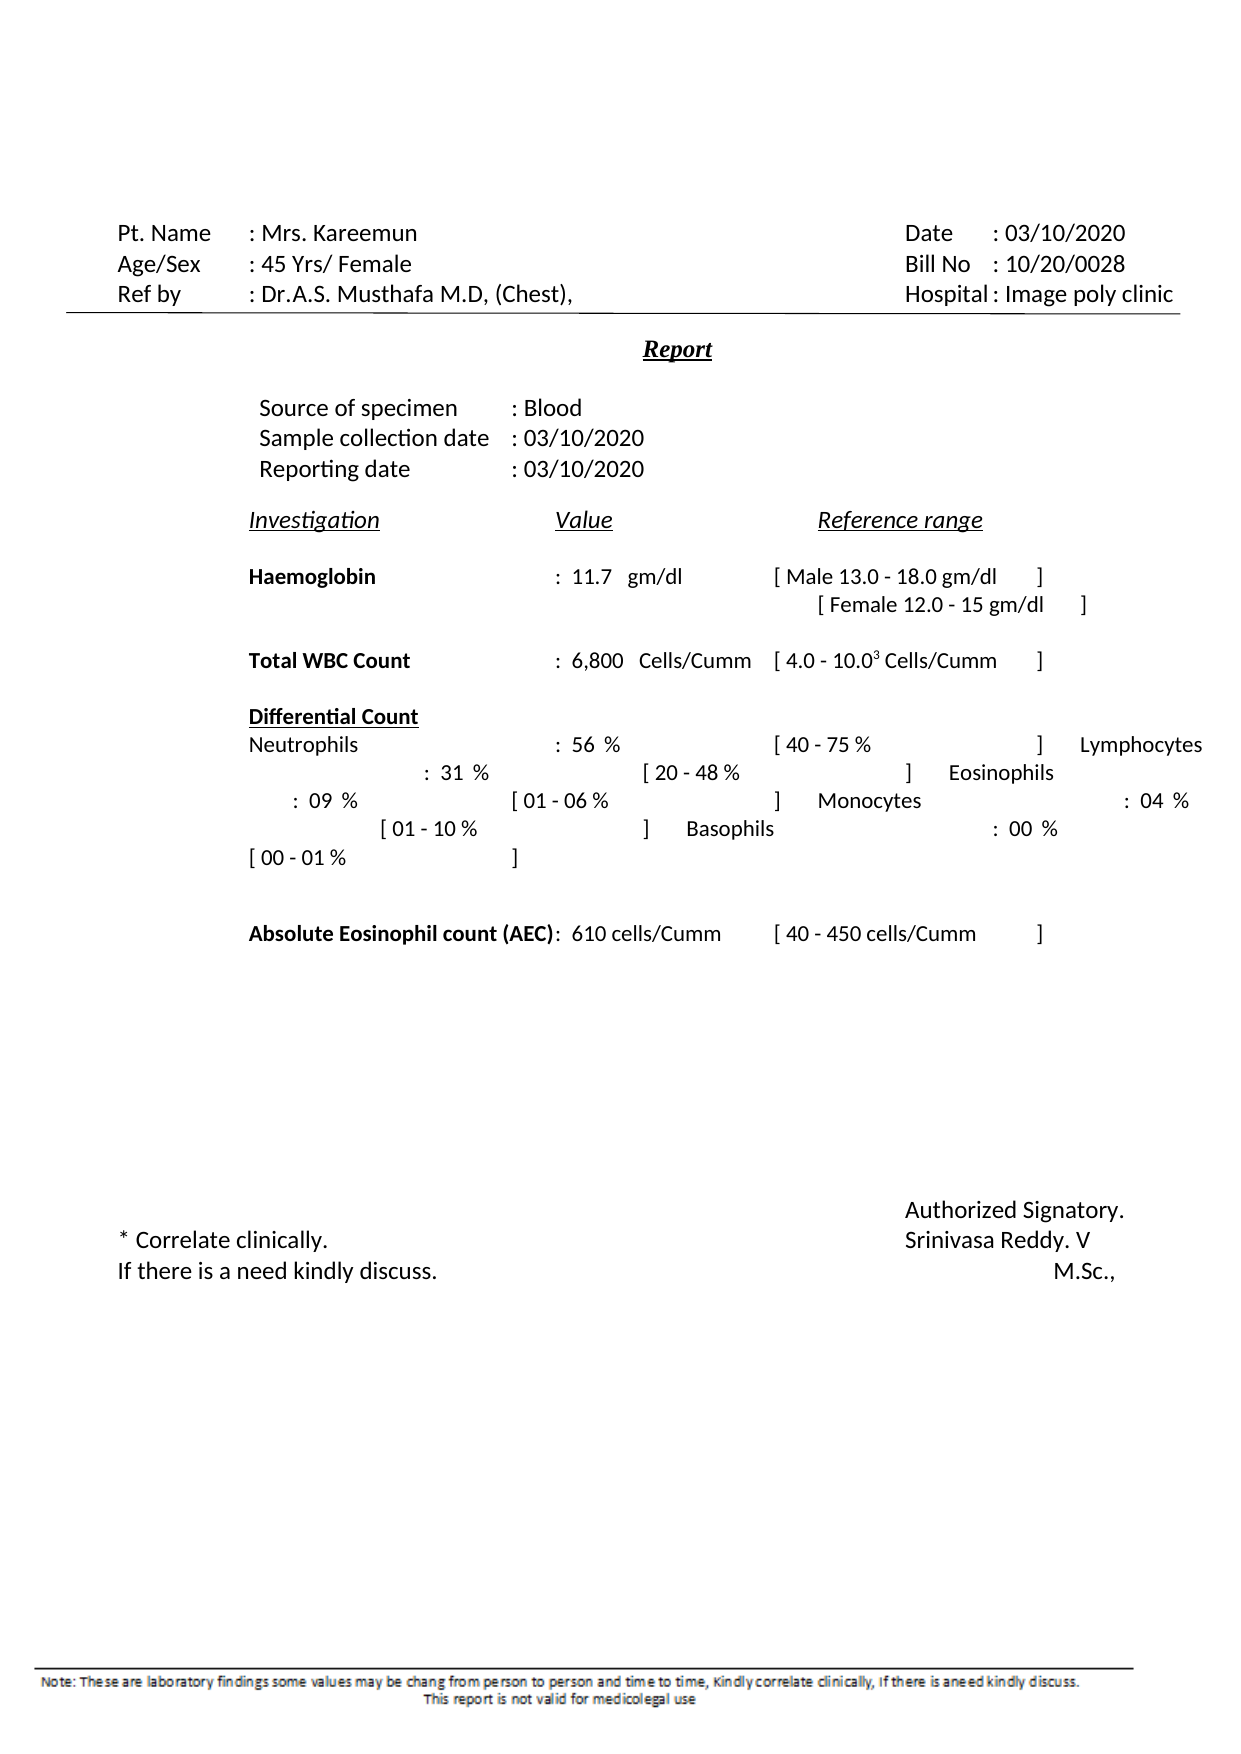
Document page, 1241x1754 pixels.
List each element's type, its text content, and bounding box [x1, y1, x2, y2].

text Ref by : Dr. A.S. Musthafa M.D, (Chest), Hospital : Image poly clinic [74, 278, 1210, 309]
text Total WBC Count : 6,800 Cells/Cumm [ 4.0 - 10.03 Cells/Cumm ] [205, 646, 1210, 674]
text Authorized Signatory. [905, 1194, 1210, 1224]
text * Correlate clinically. Srinivasa Reddy. V [74, 1224, 1210, 1255]
text Differential Count [205, 702, 1210, 731]
text If there is a need kindly discuss. M.Sc., [74, 1255, 1210, 1285]
text Reporting date : 03/10/2020 [259, 453, 1210, 483]
text Haemoglobin : 11.7 gm/dl [ Male 13.0 - 18.0 gm/dl ] [205, 562, 1210, 590]
text Investigation Value Reference range [205, 504, 1210, 534]
picture [30, 1665, 1137, 1709]
text Absolute Eosinophil count (AEC) : 610 cells/Cumm [ 40 - 450 cells/Cumm ] [205, 919, 1210, 947]
text Report [599, 334, 1210, 363]
text Source of specimen : Blood [259, 392, 1210, 422]
text Neutrophils : 56 % [ 40 - 75 % ] Lymphocytes : 31 % [ 20 - 48 % ] Eosinophils : 09 % [ 01 - 06 % ] Monocytes : 04 % [ 01 - 10 % ] Basophils : 00 % [ 00 - 01 % ] [205, 731, 1210, 871]
text [ Female 12.0 - 15 gm/dl ] [774, 590, 1210, 618]
text Pt. Name : Mrs. Kareemun Date : 03/10/2020 [74, 217, 1210, 248]
text Sample collection date : 03/10/2020 [259, 422, 1210, 453]
text Age/Sex : 45 Yrs/ Female Bill No : 10/20/0028 [74, 248, 1210, 278]
